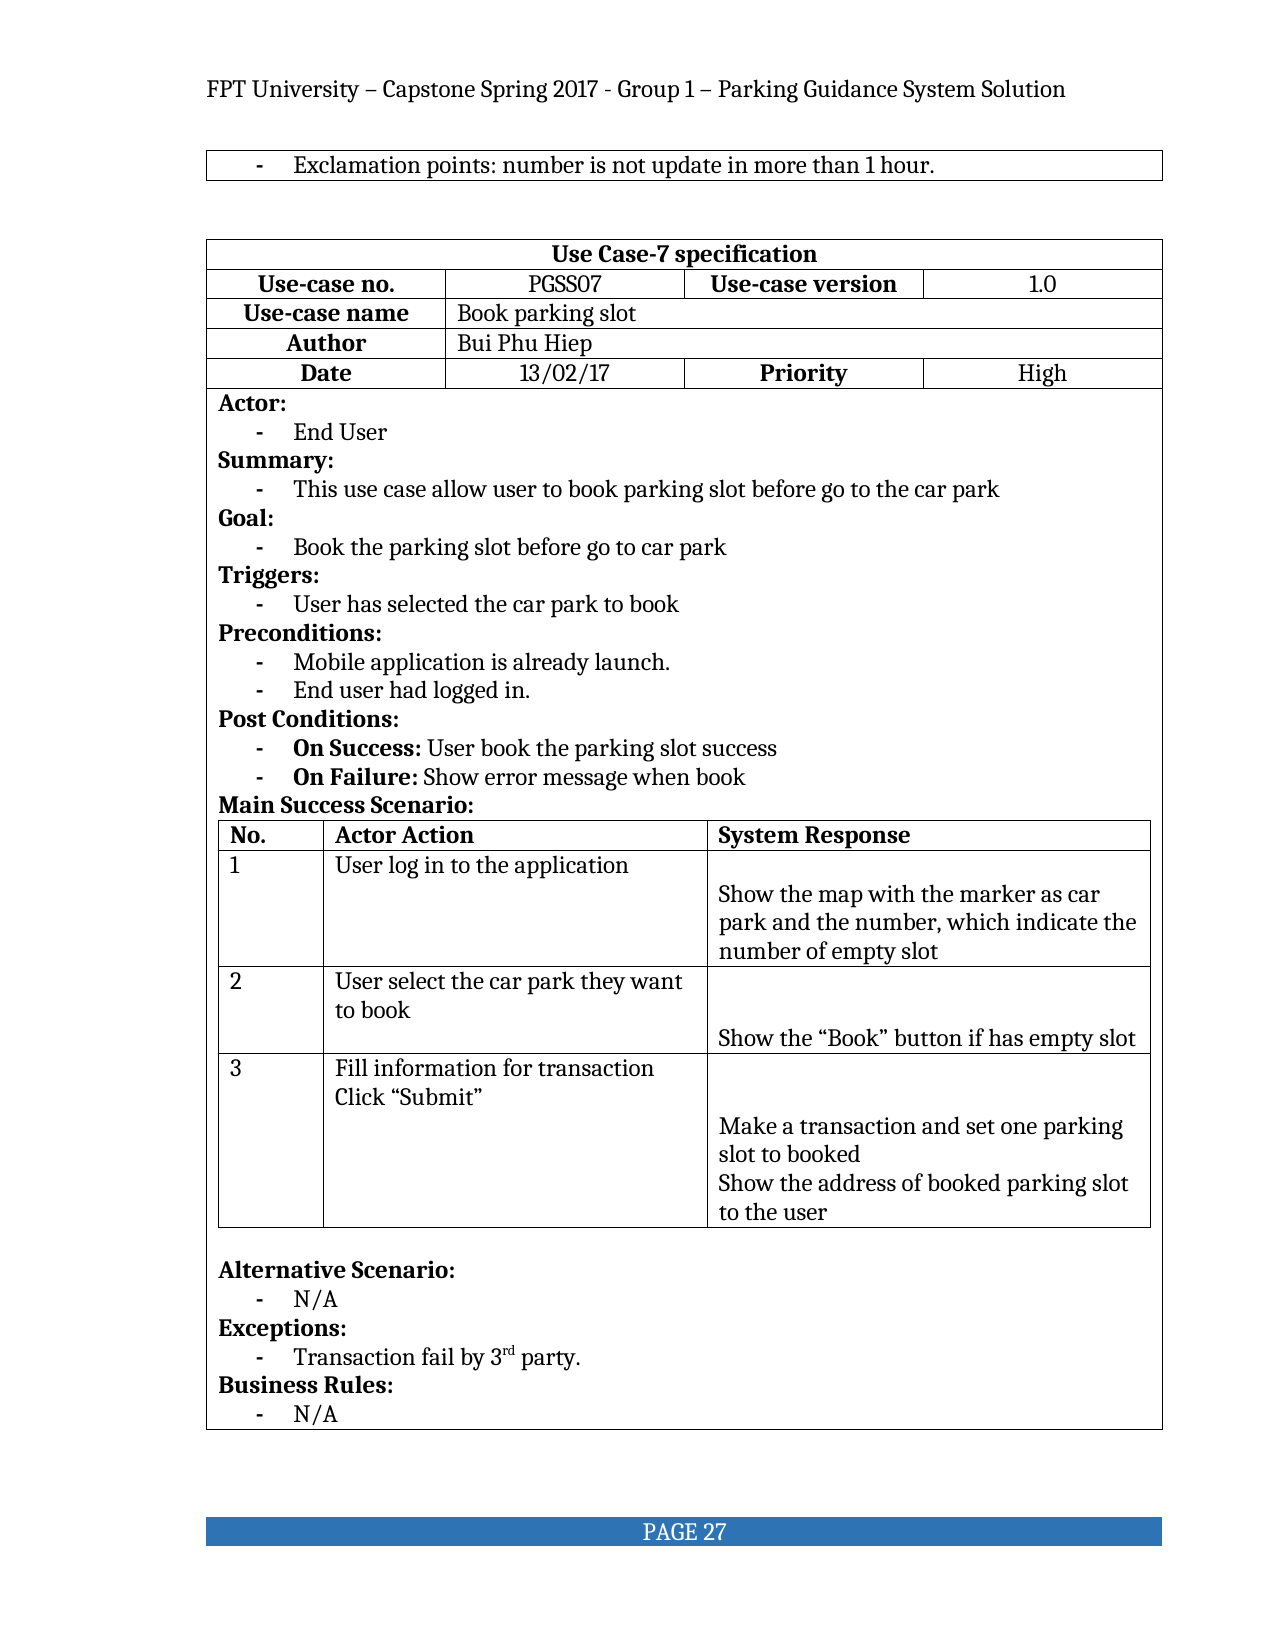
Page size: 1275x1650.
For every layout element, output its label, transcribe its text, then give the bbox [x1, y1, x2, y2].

table_cell 1.0 [924, 270, 1162, 298]
table_cell Use-case no. [207, 270, 445, 298]
table_cell PGSS07 [446, 270, 684, 298]
table_header Use Case-7 specification [207, 240, 1162, 268]
table_cell Book parking slot [446, 299, 1162, 328]
table_cell 13/02/17 [446, 359, 684, 388]
table_cell Author [207, 329, 445, 358]
table_cell Use-case version [685, 270, 923, 298]
table_cell Priority [685, 359, 923, 388]
table_cell Bui Phu Hiep [446, 329, 1162, 358]
table_cell Date [207, 359, 445, 388]
table_cell High [924, 359, 1162, 388]
table_cell Use-case name [207, 299, 445, 328]
